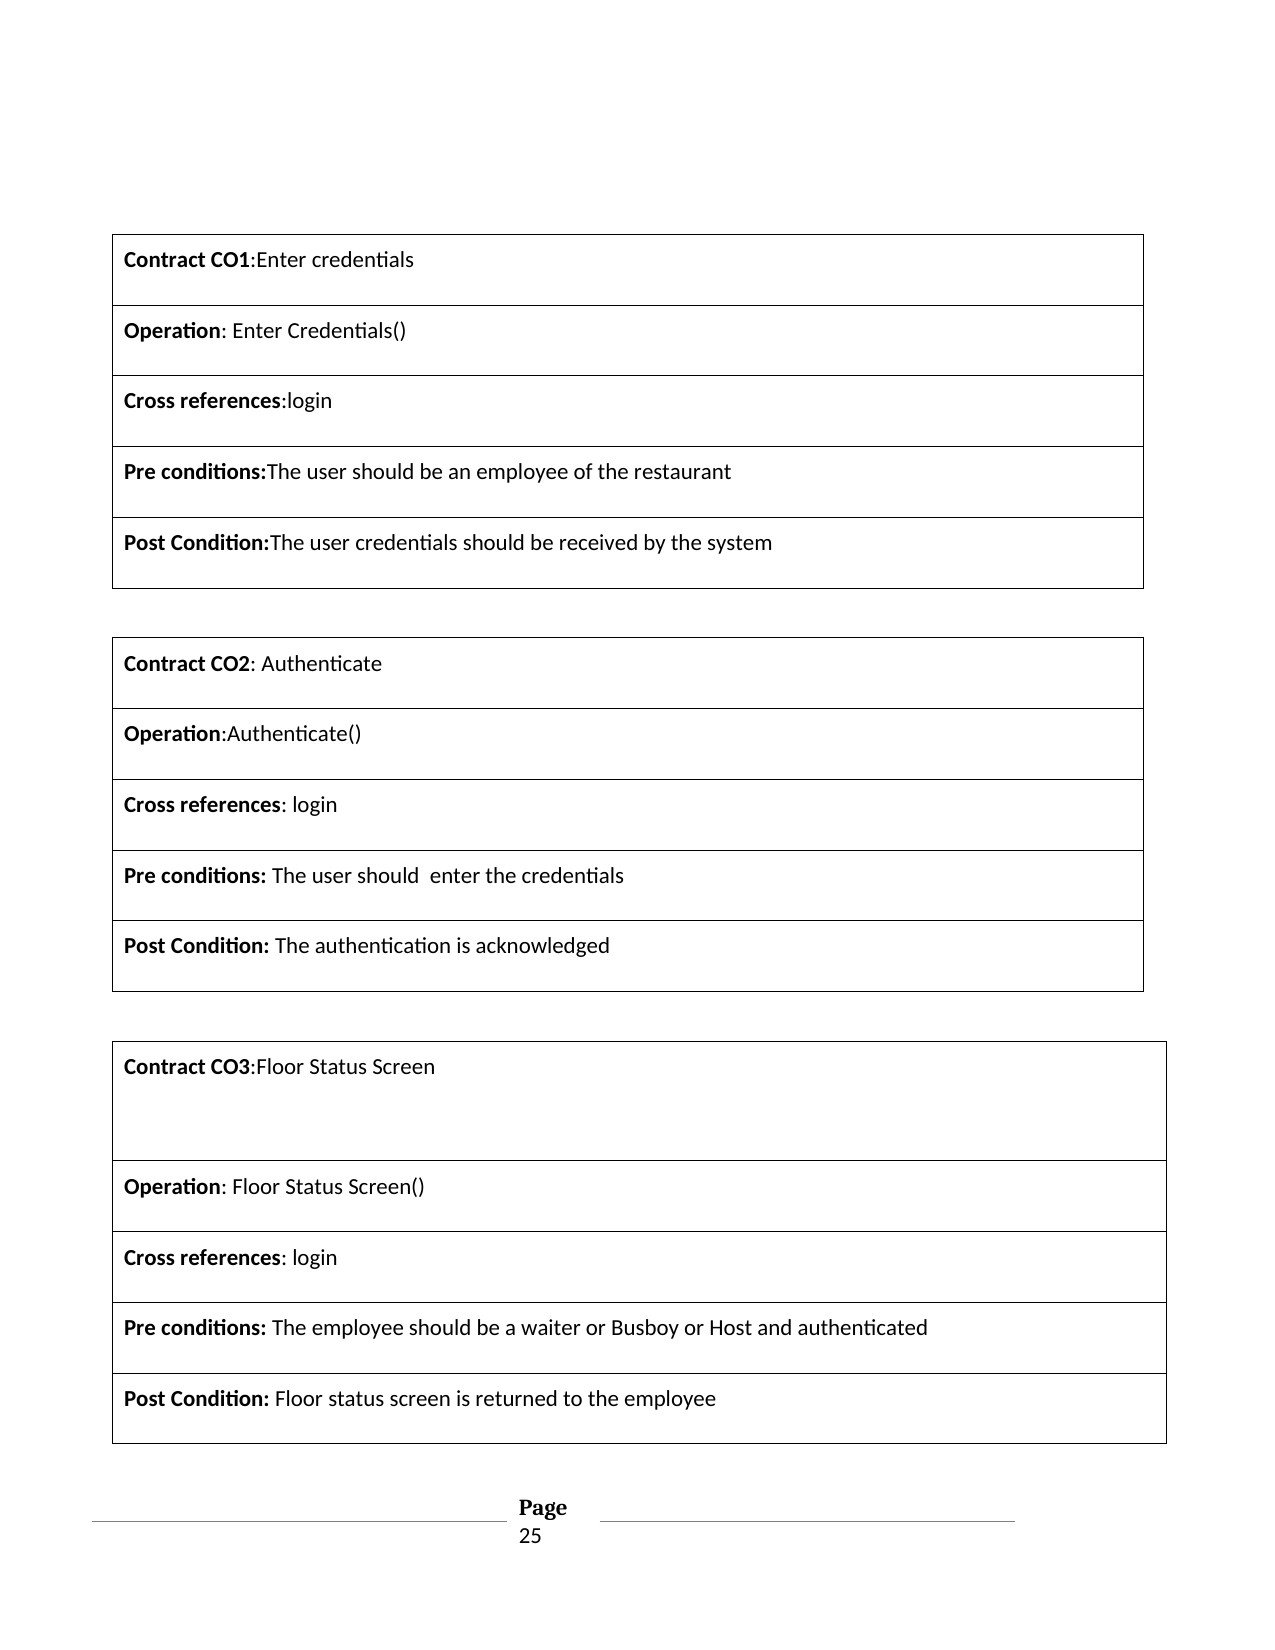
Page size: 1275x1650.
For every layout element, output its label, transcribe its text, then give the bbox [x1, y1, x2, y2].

table_cell Cross references:login [113, 376, 1143, 446]
table_cell Operation:Authenticate() [113, 709, 1143, 779]
table_cell Pre conditions:The user should be an employee of the restaurant [113, 447, 1143, 517]
table_cell Post Condition: The authentication is acknowledged [113, 921, 1143, 991]
table_cell Cross references: login [113, 780, 1143, 849]
table_cell Cross references: login [113, 1232, 1166, 1302]
table_cell Post Condition:The user credentials should be received by the system [113, 518, 1143, 587]
table_header Contract CO2: Authenticate [113, 638, 1143, 708]
table_cell Pre conditions: The user should enter the credentials [113, 851, 1143, 920]
table_header Contract CO3:Floor Status Screen [113, 1042, 1166, 1160]
table_header Contract CO1:Enter credentials [113, 235, 1143, 304]
table_cell Post Condition: Floor status screen is returned to the employee [113, 1374, 1166, 1443]
table_cell Operation: Floor Status Screen() [113, 1161, 1166, 1231]
table_cell Pre conditions: The employee should be a waiter or Busboy or Host and authenticated [113, 1303, 1166, 1373]
table_cell Operation: Enter Credentials() [113, 306, 1143, 375]
